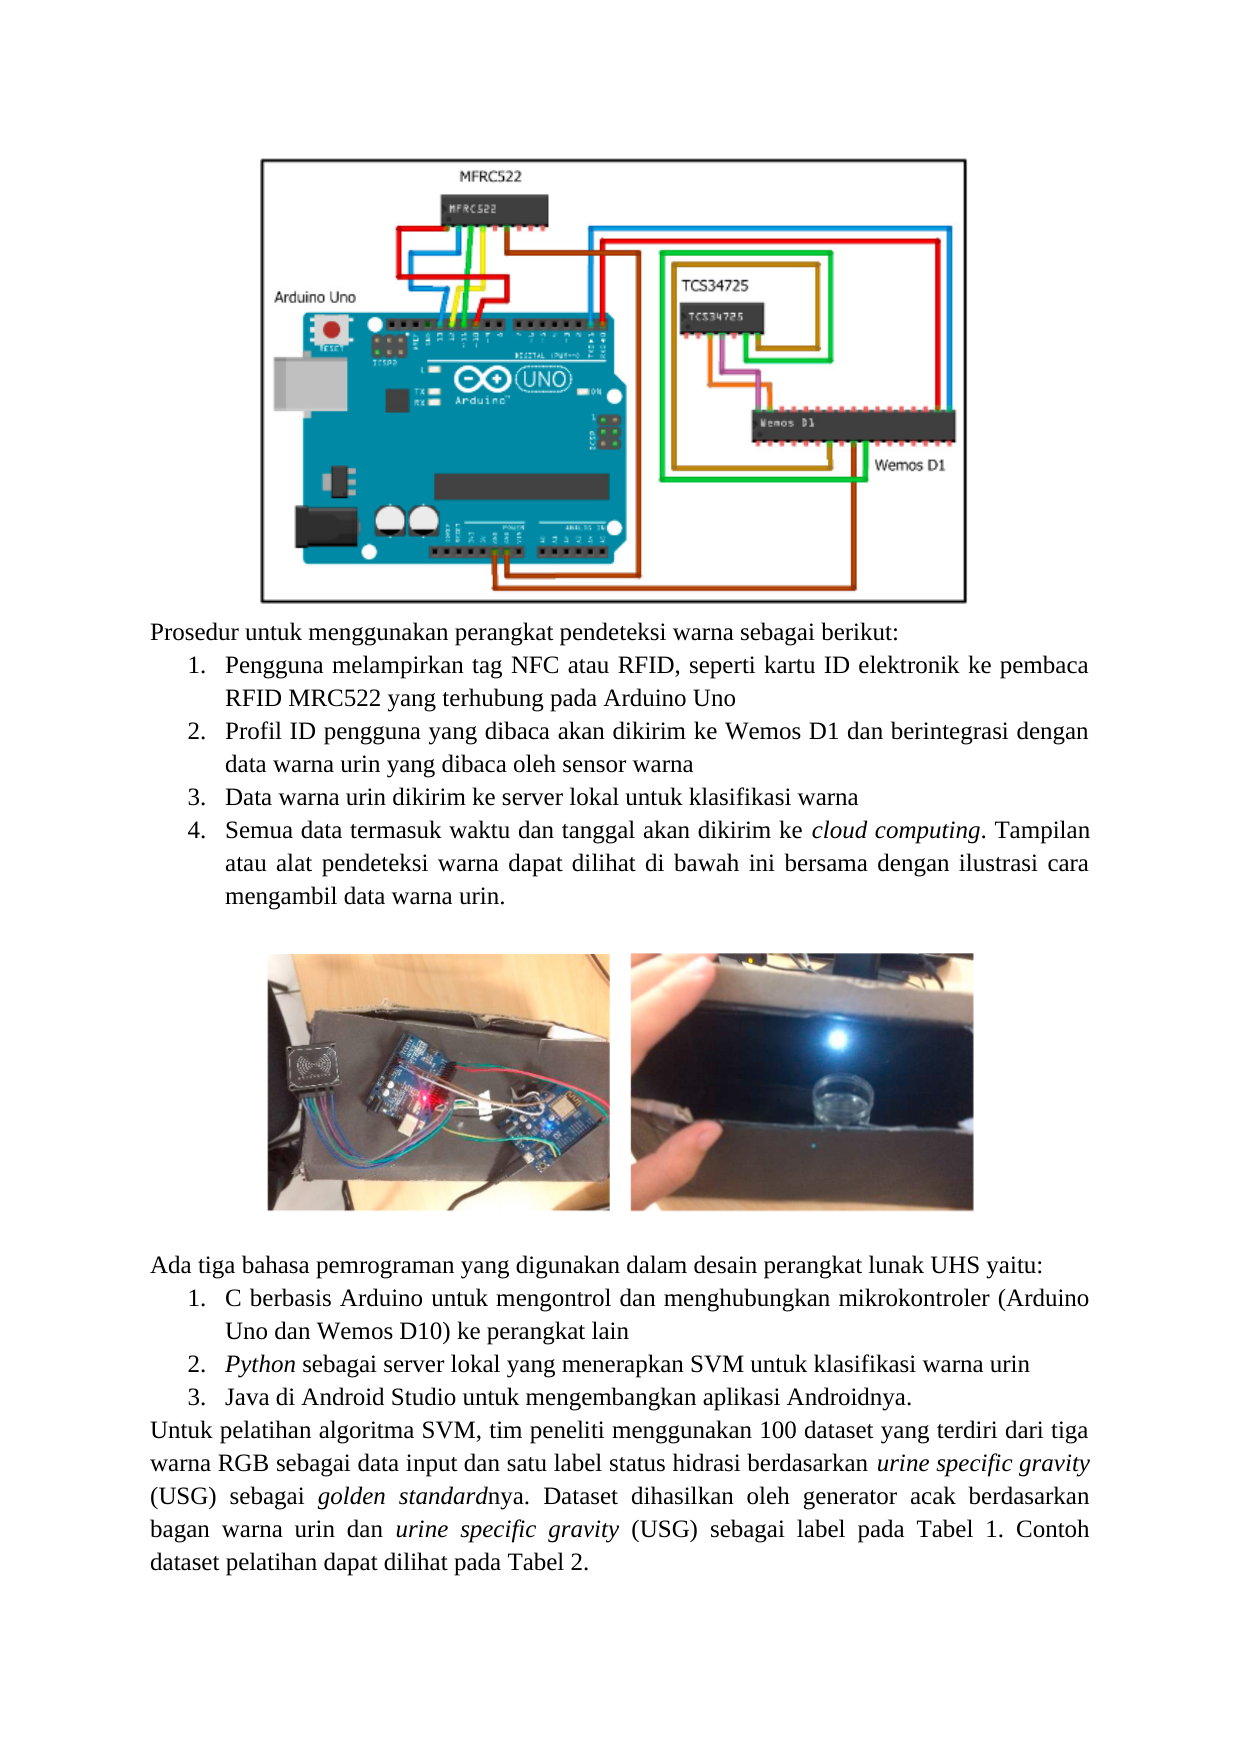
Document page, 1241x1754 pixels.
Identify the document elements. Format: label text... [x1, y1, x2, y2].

list C berbasis Arduino untuk mengontrol dan menghubungkan mikrokontroler (Arduino Uno dan Wemos D10) ke perangkat lain [187, 1283, 1090, 1345]
text Untuk pelatihan algoritma SVM, tim peneliti menggunakan 100 dataset yang terdiri dari tiga warna RGB sebagai data input dan satu label status hidrasi berdasarkan urine specific gravity (USG) sebagai golden standardnya. Dataset dihasilkan oleh generator acak berdasarkan bagan warna urin dan urine specific gravity (USG) sebagai label pada Tabel 1. Contoh dataset pelatihan dapat dilihat pada Tabel 2. [150, 1415, 1090, 1576]
picture [252, 947, 989, 1214]
list Profil ID pengguna yang dibaca akan dikirim ke Wemos D1 dan berintegrasi dengan data warna urin yang dibaca oleh sensor warna [187, 716, 1090, 778]
list Data warna urin dikirim ke server lokal untuk klasifikasi warna [187, 782, 1090, 811]
list Pengguna melampirkan tag NFC atau RFID, seperti kartu ID elektronik ke pembaca RFID MRC522 yang terhubung pada Arduino Uno [187, 650, 1090, 712]
picture [249, 150, 991, 614]
list Semua data termasuk waktu dan tanggal akan dikirim ke cloud computing. Tampilan atau alat pendeteksi warna dapat dilihat di bawah ini bersama dengan ilustrasi cara mengambil data warna urin. [187, 815, 1090, 910]
text Prosedur untuk menggunakan perangkat pendeteksi warna sebagai berikut: [150, 617, 1090, 646]
text Ada tiga bahasa pemrograman yang digunakan dalam desain perangkat lunak UHS yaitu: [150, 1250, 1090, 1279]
list Java di Android Studio untuk mengembangkan aplikasi Androidnya. [187, 1382, 1090, 1411]
list Python sebagai server lokal yang menerapkan SVM untuk klasifikasi warna urin [187, 1349, 1090, 1378]
